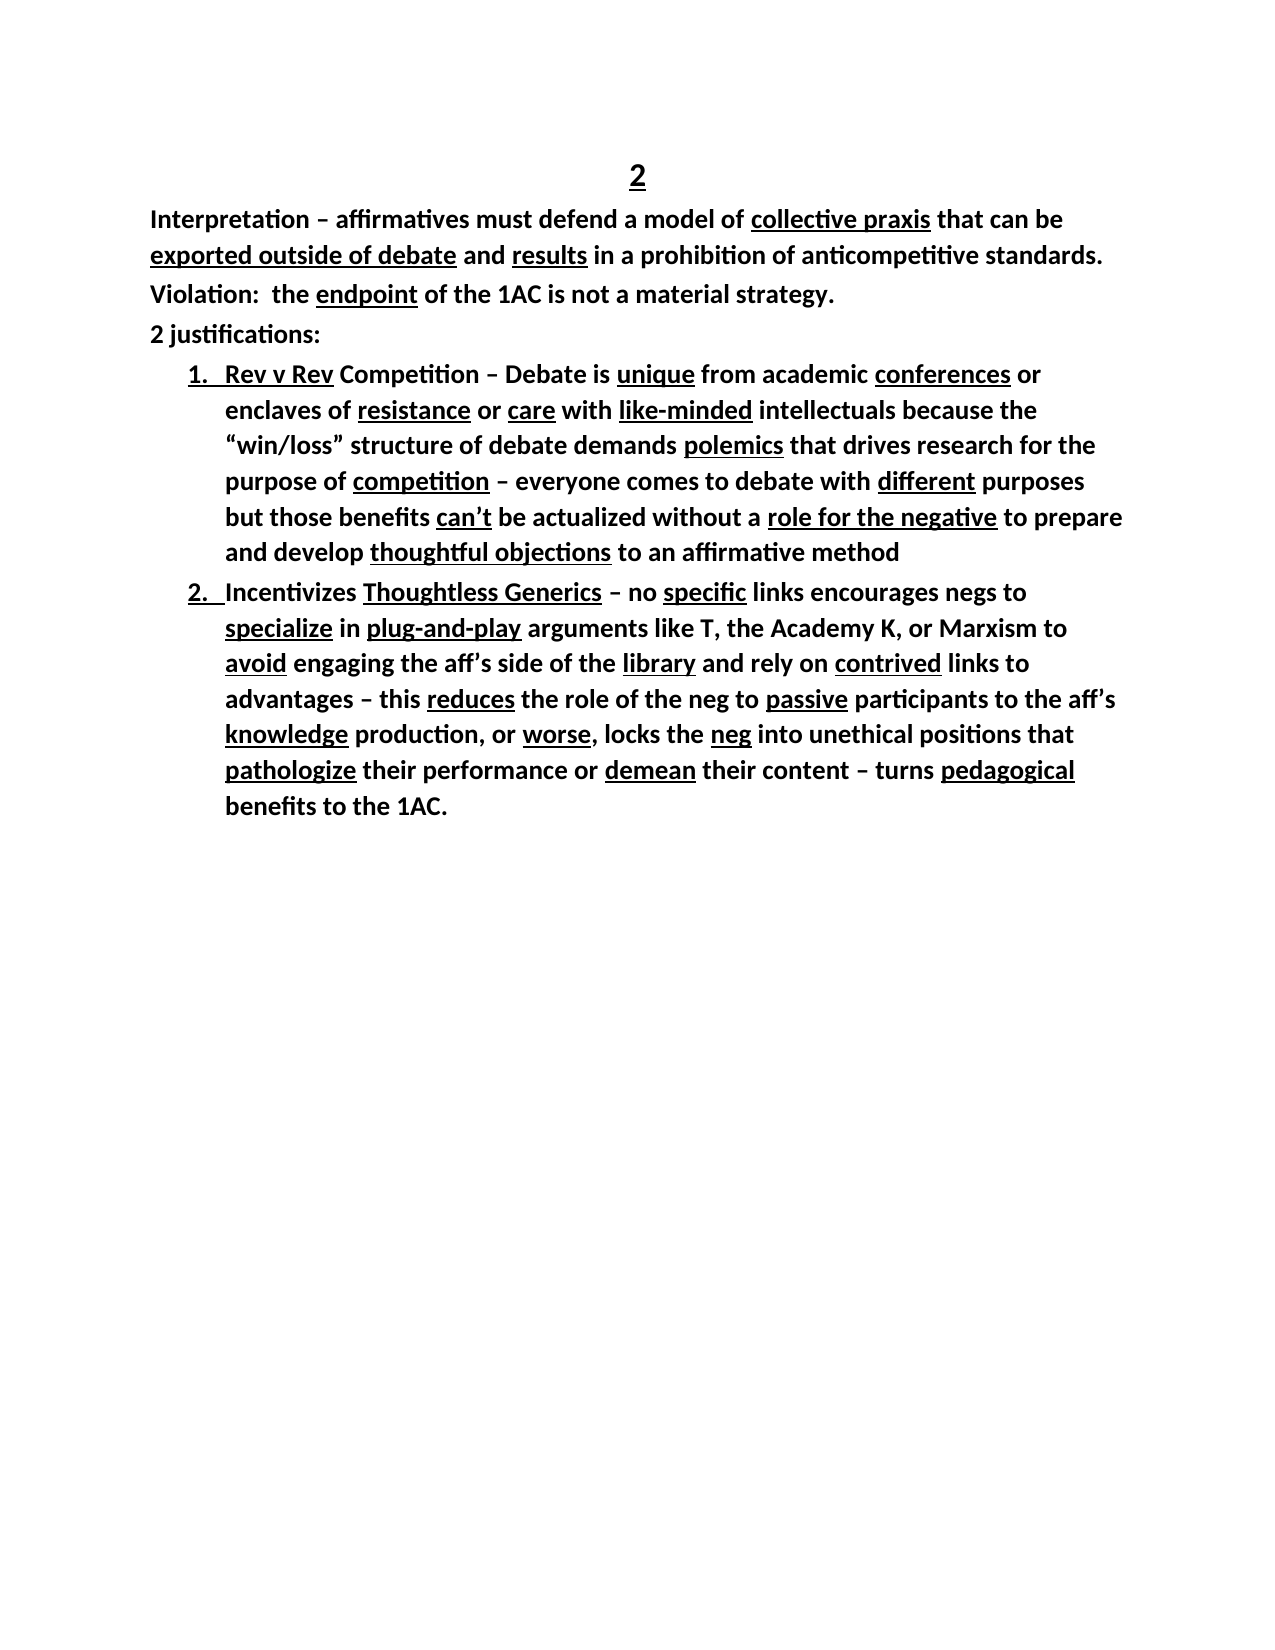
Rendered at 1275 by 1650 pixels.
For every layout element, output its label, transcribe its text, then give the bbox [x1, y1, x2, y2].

subtitle Interpretation – affirmatives must defend a model of collective praxis that can be exported outside of debate and results in a prohibition of anticompetitive standards. [150, 202, 1125, 271]
subtitle Incentivizes Thoughtless Generics – no specific links encourages negs to specialize in plug-and-play arguments like T, the Academy K, or Marxism to avoid engaging the aff’s side of the library and rely on contrived links to advantages – this reduces the role of the neg to passive participants to the aff’s knowledge production, or worse, locks the neg into unethical positions that pathologize their performance or demean their content – turns pedagogical benefits to the 1AC. [187, 575, 1125, 822]
subtitle 2 justifications: [150, 317, 1125, 351]
subtitle Rev v Rev Competition – Debate is unique from academic conferences or enclaves of resistance or care with like-minded intellectuals because the “win/loss” structure of debate demands polemics that drives research for the purpose of competition – everyone comes to debate with different purposes but those benefits can’t be actualized without a role for the negative to prepare and develop thoughtful objections to an affirmative method [187, 357, 1125, 568]
subtitle Violation: the endpoint of the 1AC is not a material strategy. [150, 278, 1125, 311]
subtitle 2 [150, 154, 1125, 195]
